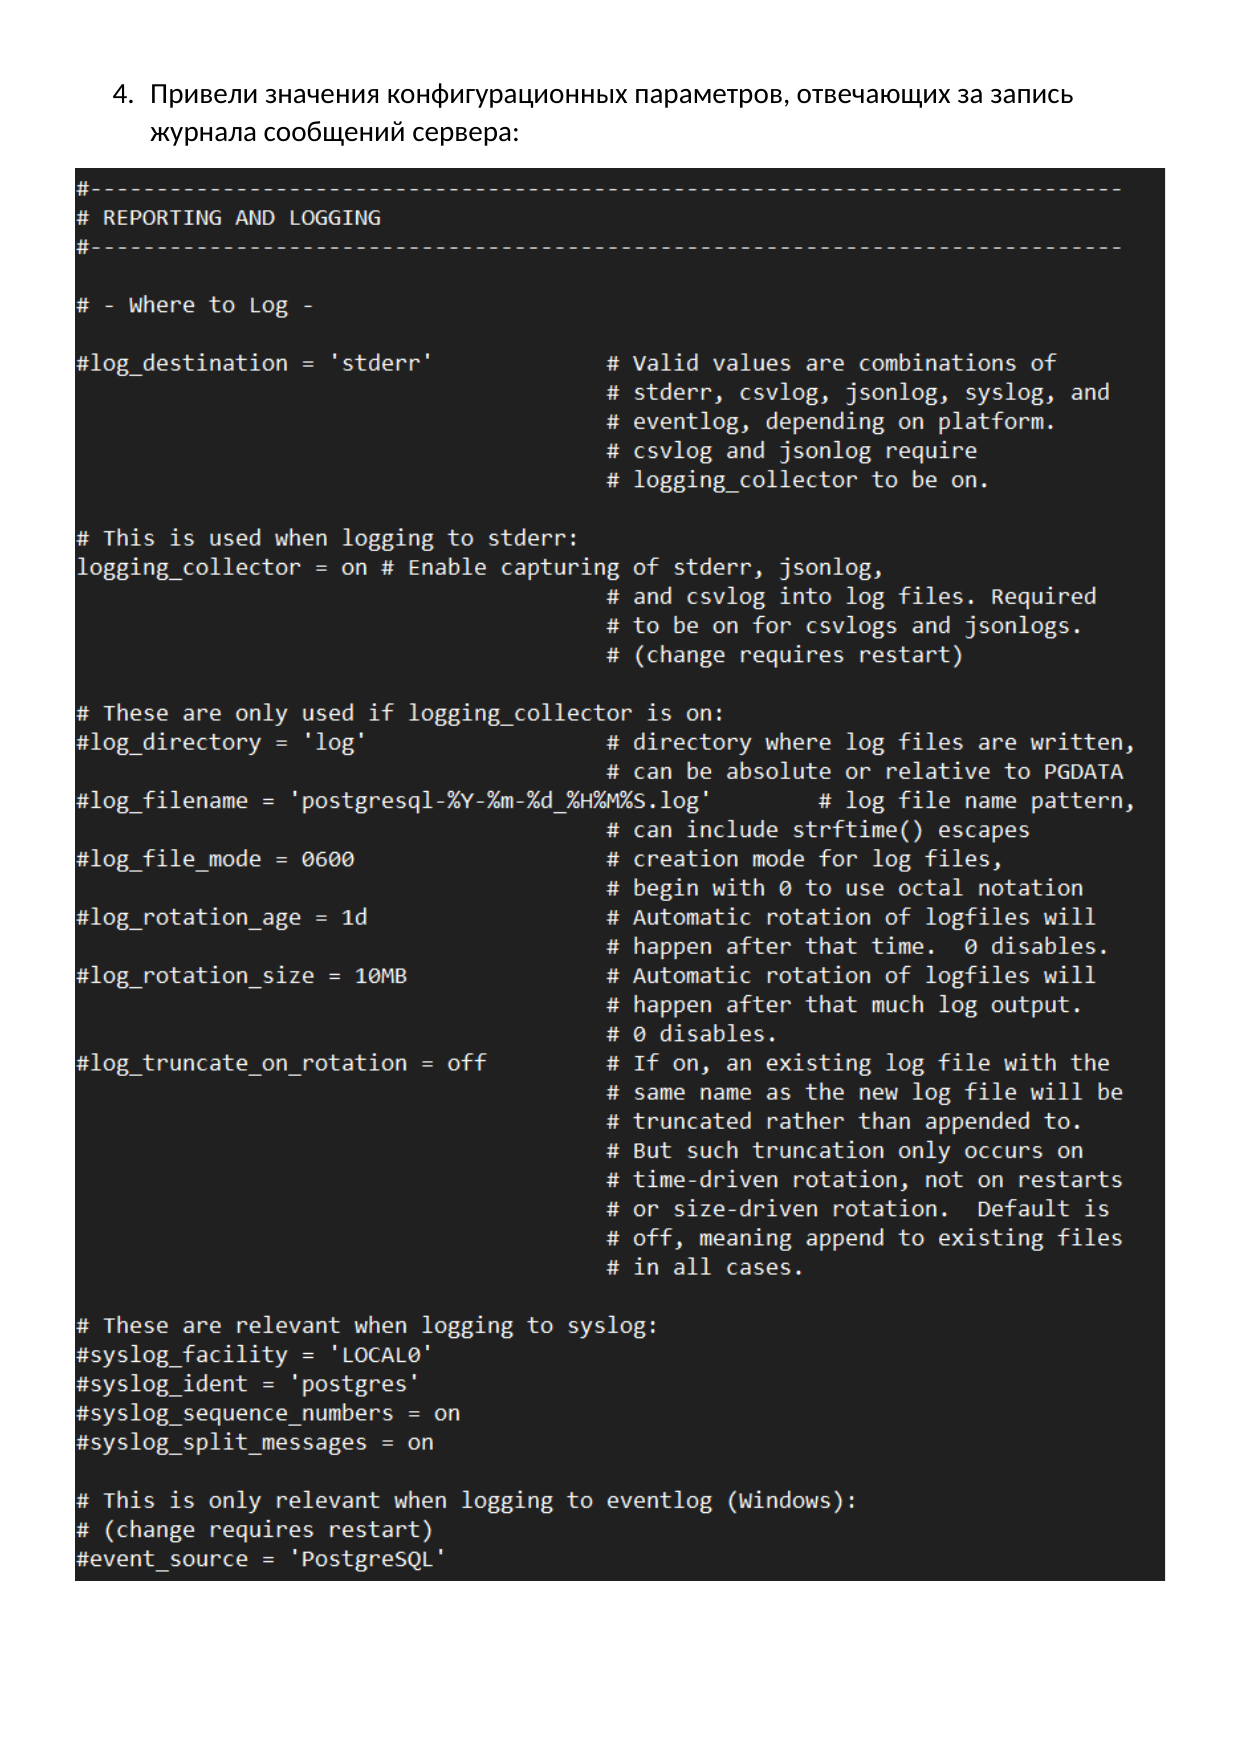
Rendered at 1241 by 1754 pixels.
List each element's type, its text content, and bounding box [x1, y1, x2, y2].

list Привели значения конфигурационных параметров, отвечающих за запись журнала сообщений сервера: [112, 75, 1165, 149]
picture [75, 168, 1166, 1581]
